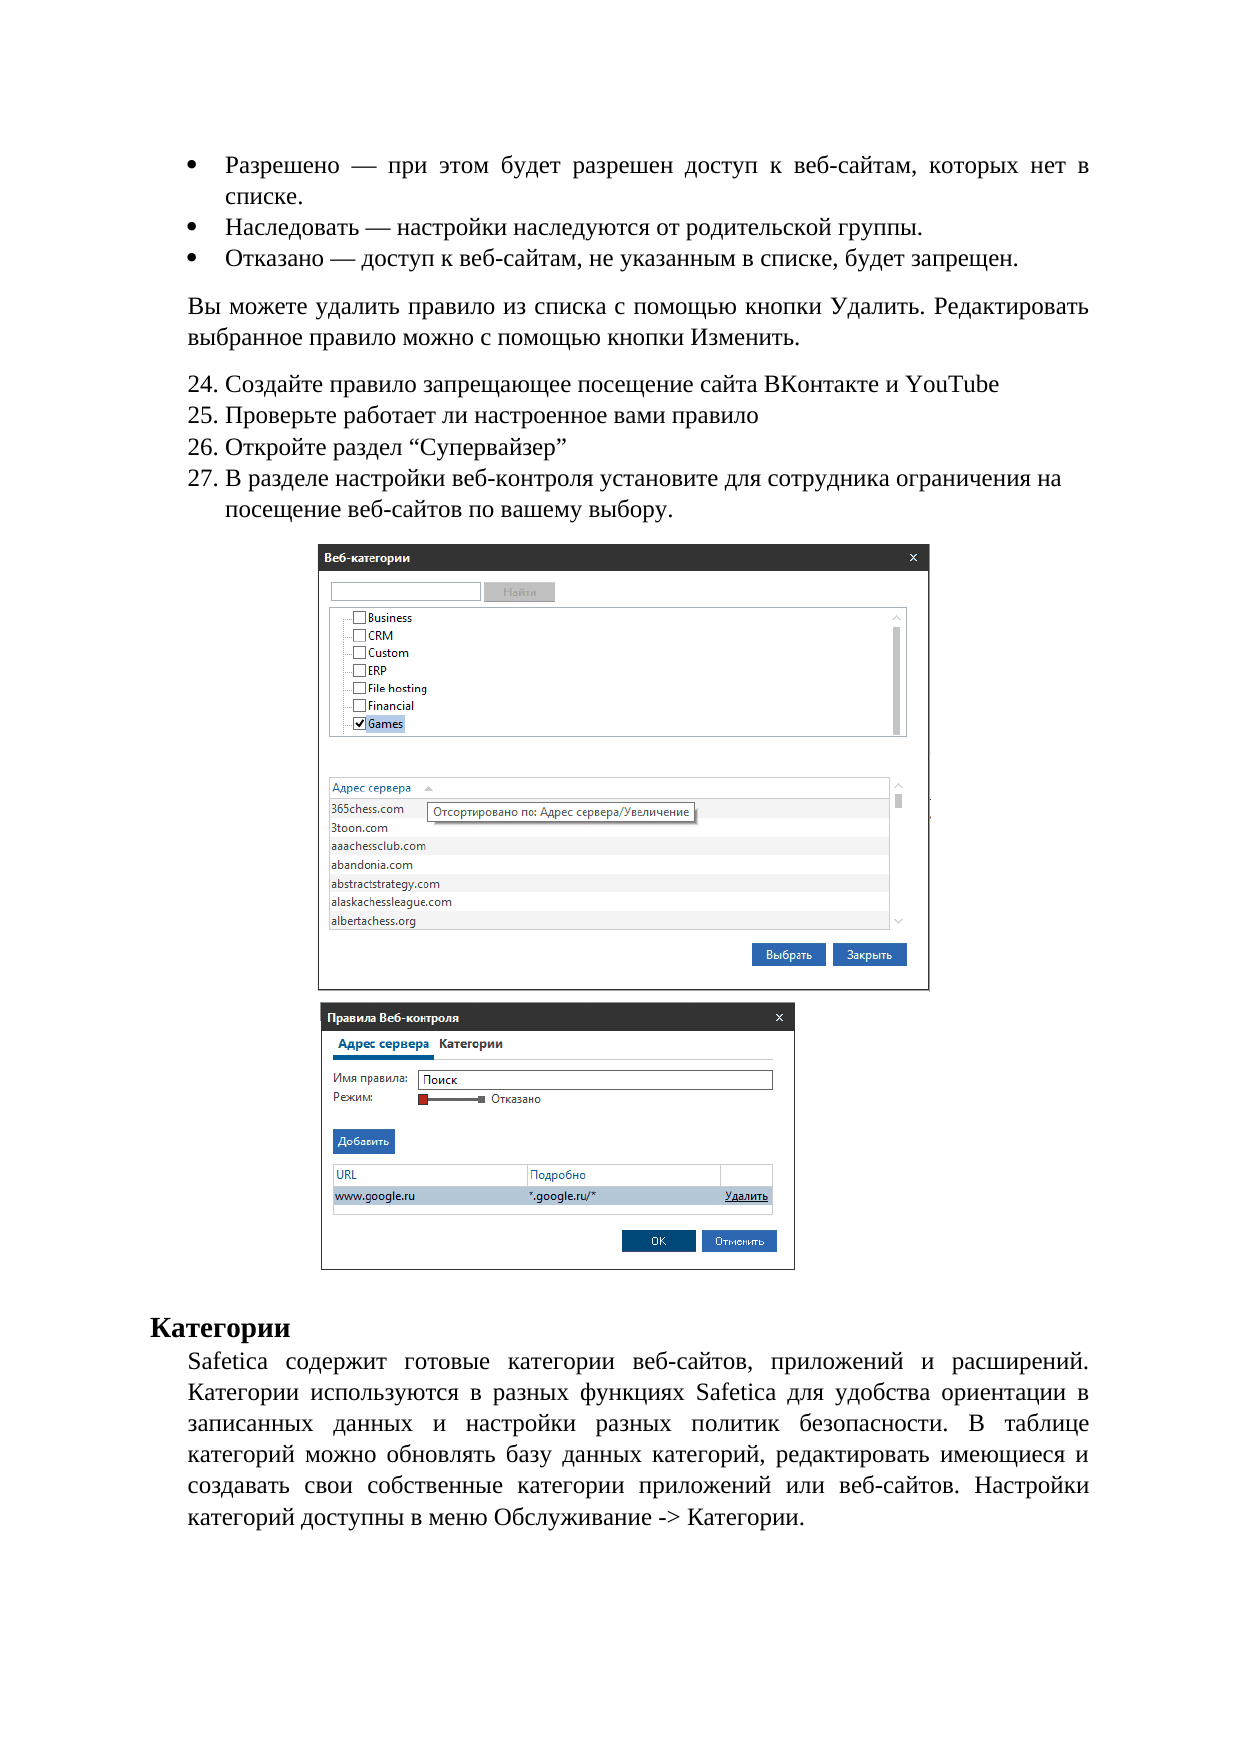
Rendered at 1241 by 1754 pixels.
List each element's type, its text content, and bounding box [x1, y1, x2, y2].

list Наследовать — настройки наследуются от родительской группы. [187, 212, 1090, 241]
list Отказано — доступ к веб-сайтам, не указанным в списке, будет запрещен. [187, 243, 1090, 272]
list Разрешено — при этом будет разрешен доступ к веб-сайтам, которых нет в списке. [187, 150, 1090, 210]
list Создайте правило запрещающее посещение сайта ВКонтакте и YouTube [187, 369, 1090, 398]
picture [317, 541, 960, 1292]
list Проверьте работает ли настроенное вами правило [187, 401, 1090, 429]
list В разделе настройки веб-контроля установите для сотрудника ограничения на посещение веб-сайтов по вашему выбору. [187, 463, 1090, 522]
subtitle Категории [150, 1310, 1090, 1344]
text Safetica содержит готовые категории веб-сайтов, приложений и расширений. Категории используются в разных функциях Safetica для удобства ориентации в записанных данных и настройки разных политик безопасности. В таблице категорий можно обновлять базу данных категорий, редактировать имеющиеся и создавать свои собственные категории приложений или веб-сайтов. Настройки категорий доступны в меню Обслуживание -> Категории. [187, 1346, 1090, 1530]
list Откройте раздел “Супервайзер” [187, 432, 1090, 460]
text Вы можете удалить правило из списка с помощью кнопки Удалить. Редактировать выбранное правило можно с помощью кнопки Изменить. [187, 291, 1090, 351]
